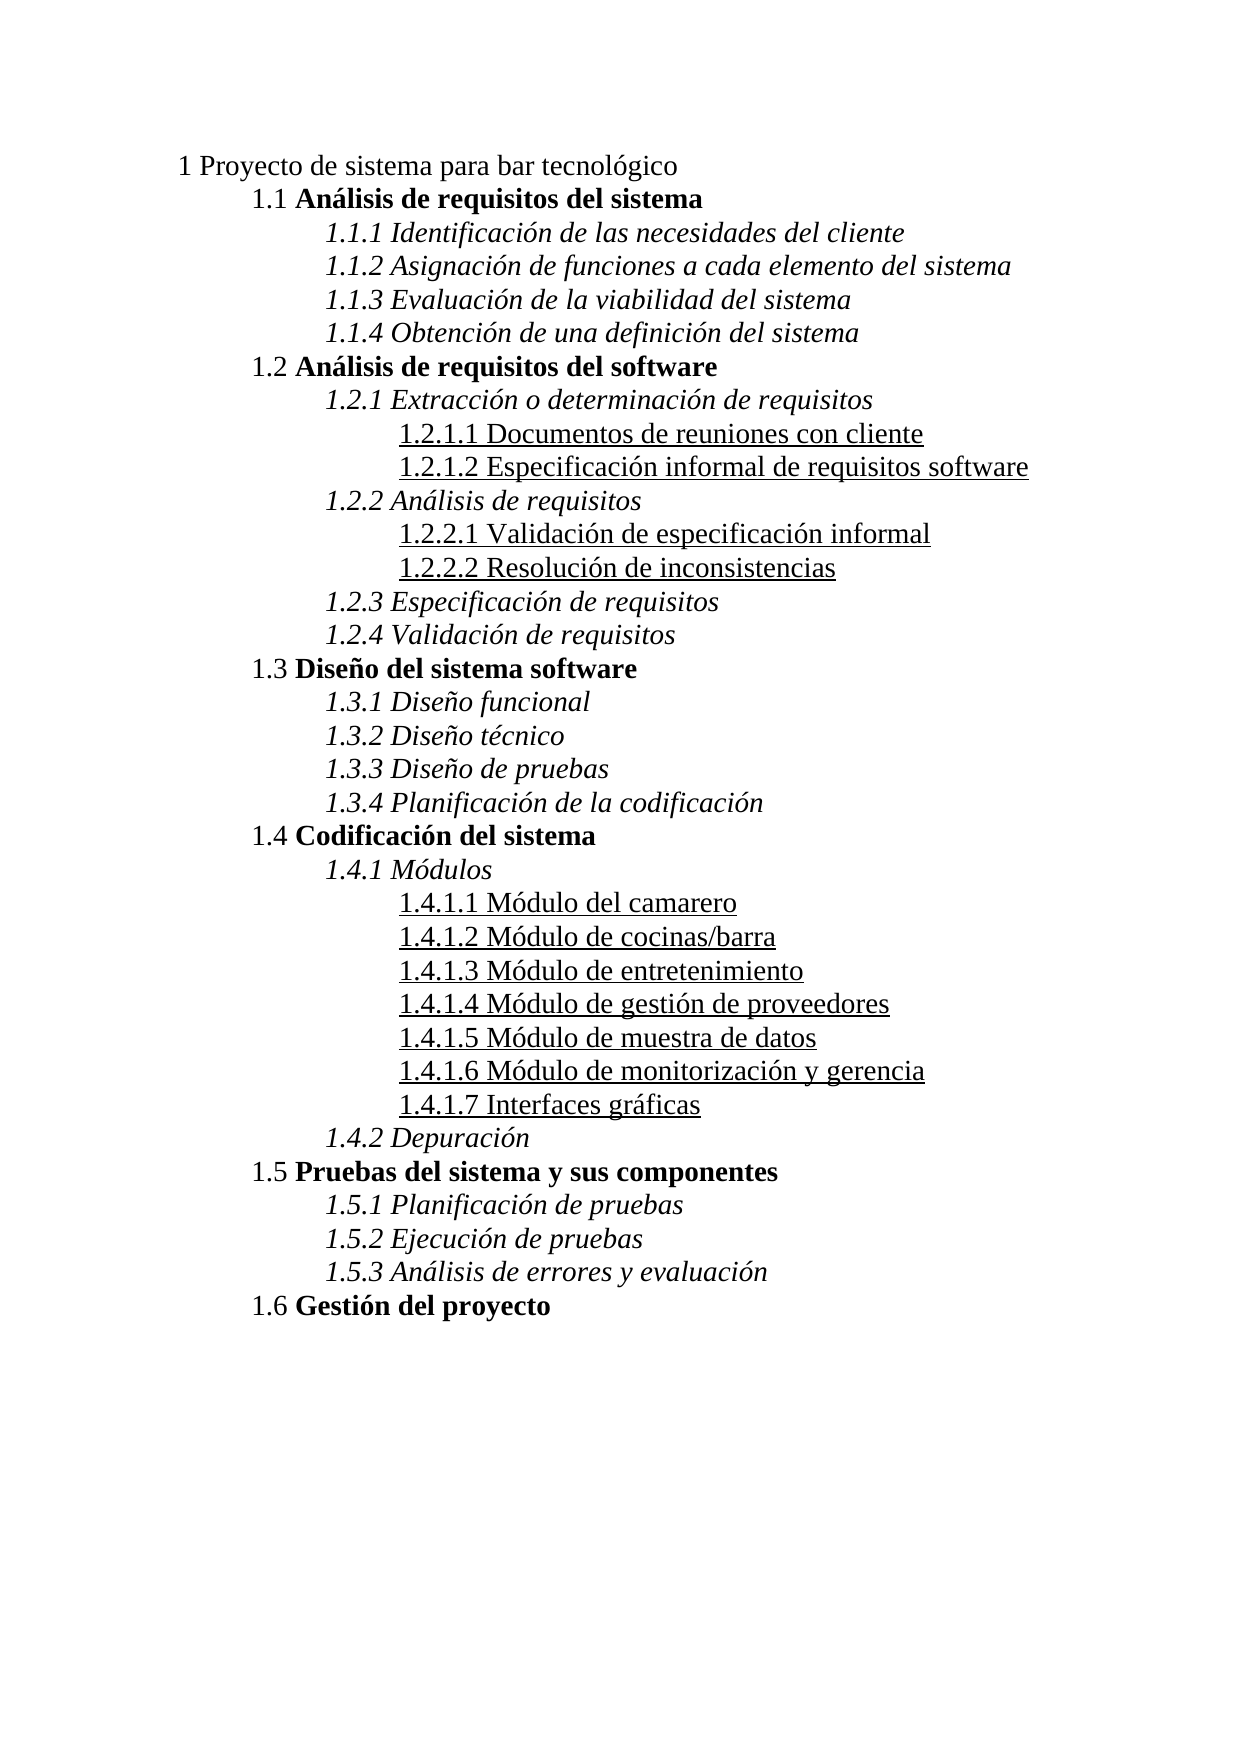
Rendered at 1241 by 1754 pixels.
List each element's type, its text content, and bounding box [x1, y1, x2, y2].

text 1.2.4 Validación de requisitos [251, 617, 1063, 651]
text 1.2.1.1 Documentos de reuniones con cliente [325, 416, 1063, 449]
text 1.5.2 Ejecución de pruebas [251, 1221, 1063, 1254]
text 1.2.3 Especificación de requisitos [251, 584, 1063, 617]
text 1.4.1.2 Módulo de cocinas/barra [325, 919, 1063, 953]
text 1.4.1.6 Módulo de monitorización y gerencia [325, 1053, 1063, 1087]
text 1.2 Análisis de requisitos del software [177, 349, 1063, 382]
text 1.1.4 Obtención de una definición del sistema [251, 315, 1063, 349]
text 1.2.2.2 Resolución de inconsistencias [325, 550, 1063, 584]
text 1.4.1.5 Módulo de muestra de datos [325, 1020, 1063, 1053]
text 1.2.1 Extracción o determinación de requisitos [251, 382, 1063, 416]
text 1.4.2 Depuración [251, 1120, 1063, 1154]
text 1.1 Análisis de requisitos del sistema [177, 181, 1063, 215]
text 1.4 Codificación del sistema [177, 818, 1063, 852]
text 1.5.1 Planificación de pruebas [251, 1187, 1063, 1221]
text 1.6 Gestión del proyecto [177, 1288, 1063, 1322]
text 1.5 Pruebas del sistema y sus componentes [177, 1154, 1063, 1187]
text 1.2.1.2 Especificación informal de requisitos software [325, 449, 1063, 483]
text 1.3.2 Diseño técnico [251, 718, 1063, 751]
text 1.3.4 Planificación de la codificación [251, 785, 1063, 818]
text 1.3.3 Diseño de pruebas [251, 751, 1063, 785]
text 1.4.1.3 Módulo de entretenimiento [325, 953, 1063, 986]
text 1 Proyecto de sistema para bar tecnológico [177, 148, 1063, 181]
text 1.4.1.1 Módulo del camarero [325, 886, 1063, 919]
text 1.1.2 Asignación de funciones a cada elemento del sistema [251, 248, 1063, 282]
text 1.1.3 Evaluación de la viabilidad del sistema [251, 282, 1063, 315]
text 1.5.3 Análisis de errores y evaluación [251, 1254, 1063, 1288]
text 1.4.1.4 Módulo de gestión de proveedores [325, 986, 1063, 1020]
text 1.4.1.7 Interfaces gráficas [325, 1087, 1063, 1120]
text 1.4.1 Módulos [251, 852, 1063, 886]
text 1.2.2 Análisis de requisitos [251, 483, 1063, 517]
text 1.2.2.1 Validación de especificación informal [325, 517, 1063, 550]
text 1.1.1 Identificación de las necesidades del cliente [251, 215, 1063, 248]
text 1.3 Diseño del sistema software [177, 651, 1063, 684]
text 1.3.1 Diseño funcional [251, 684, 1063, 718]
